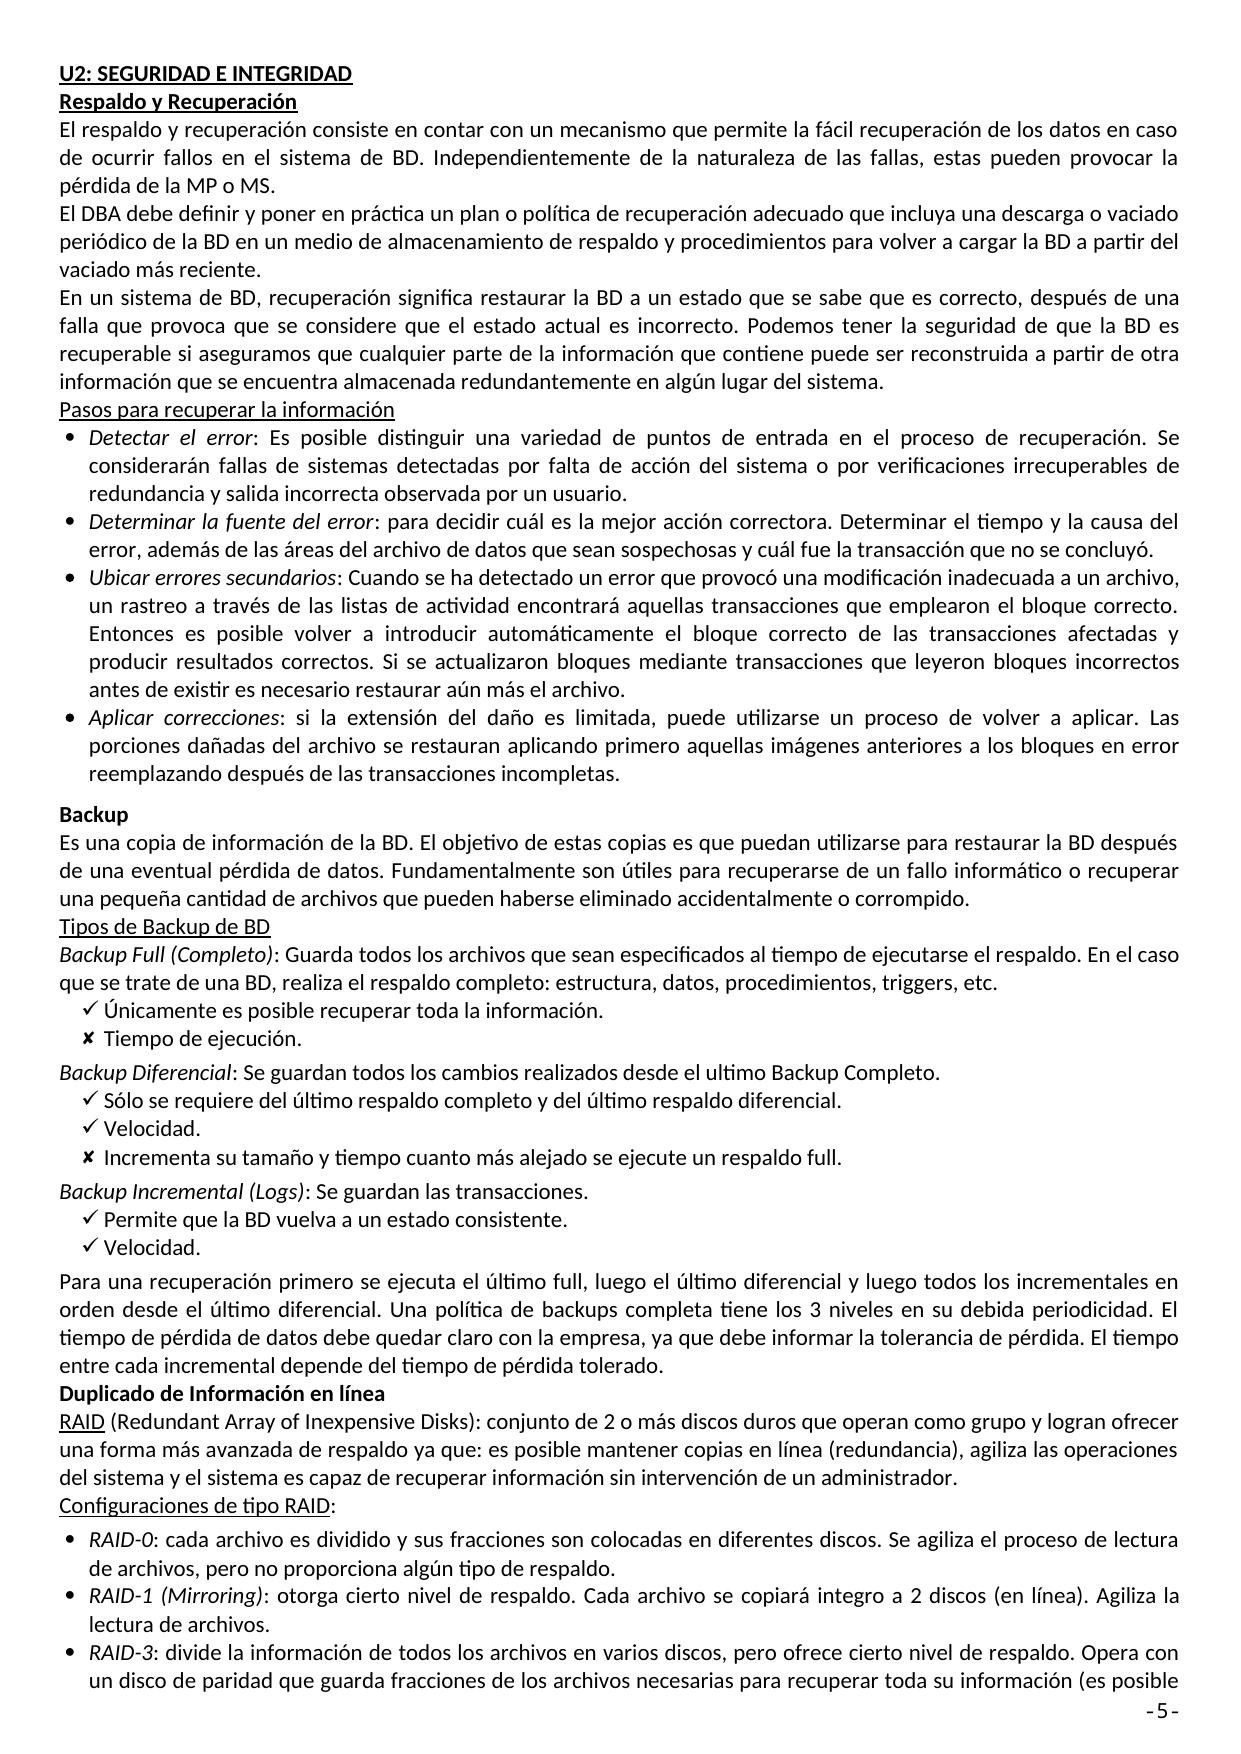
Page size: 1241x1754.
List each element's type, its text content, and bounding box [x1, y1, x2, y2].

text Tipos de Backup de BD [59, 912, 1181, 940]
list Velocidad. [81, 1233, 1181, 1261]
list Ubicar errores secundarios: Cuando se ha detectado un error que provocó una modificación inadecuada a un archivo, un rastreo a través de las listas de actividad encontrará aquellas transacciones que emplearon el bloque correcto. Entonces es posible volver a introducir automáticamente el bloque correcto de las transacciones afectadas y producir resultados correctos. Si se actualizaron bloques mediante transacciones que leyeron bloques incorrectos antes de existir es necesario restaurar aún más el archivo. [66, 563, 1181, 703]
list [66, 1638, 1181, 1694]
text Duplicado de Información en línea [59, 1379, 1181, 1407]
text En un sistema de BD, recuperación significa restaurar la BD a un estado que se sabe que es correcto, después de una falla que provoca que se considere que el estado actual es incorrecto. Podemos tener la seguridad de que la BD es recuperable si aseguramos que cualquier parte de la información que contiene puede ser reconstruida a partir de otra información que se encuentra almacenada redundantemente en algún lugar del sistema. [59, 283, 1181, 395]
text Respaldo y Recuperación [59, 87, 1181, 115]
list Velocidad. [81, 1114, 1181, 1143]
text RAID (Redundant Array of Inexpensive Disks): conjunto de 2 o más discos duros que operan como grupo y logran ofrecer una forma más avanzada de respaldo ya que: es posible mantener copias en línea (redundancia), agiliza las operaciones del sistema y el sistema es capaz de recuperar información sin intervención de un administrador. [59, 1407, 1181, 1491]
list Aplicar correcciones: si la extensión del daño es limitada, puede utilizarse un proceso de volver a aplicar. Las porciones dañadas del archivo se restauran aplicando primero aquellas imágenes anteriores a los bloques en error reemplazando después de las transacciones incompletas. [66, 703, 1181, 788]
text Es una copia de información de la BD. El objetivo de estas copias es que puedan utilizarse para restaurar la BD después de una eventual pérdida de datos. Fundamentalmente son útiles para recuperarse de un fallo informático o recuperar una pequeña cantidad de archivos que pueden haberse eliminado accidentalmente o corrompido. [59, 828, 1181, 912]
list Detectar el error: Es posible distinguir una variedad de puntos de entrada en el proceso de recuperación. Se considerarán fallas de sistemas detectadas por falta de acción del sistema o por verificaciones irrecuperables de redundancia y salida incorrecta observada por un usuario. [66, 423, 1181, 507]
text Pasos para recuperar la información [59, 395, 1181, 423]
text El DBA debe definir y poner en práctica un plan o política de recuperación adecuado que incluya una descarga o vaciado periódico de la BD en un medio de almacenamiento de respaldo y procedimientos para volver a cargar la BD a partir del vaciado más reciente. [59, 199, 1181, 283]
text Backup Incremental (Logs): Se guardan las transacciones. [59, 1177, 1181, 1205]
list Sólo se requiere del último respaldo completo y del último respaldo diferencial. [81, 1087, 1181, 1114]
list RAID-0: cada archivo es dividido y sus fracciones son colocadas en diferentes discos. Se agiliza el proceso de lectura de archivos, pero no proporciona algún tipo de respaldo. [66, 1526, 1181, 1582]
text Backup [59, 800, 1181, 828]
list Tiempo de ejecución. [81, 1024, 1181, 1052]
list Determinar la fuente del error: para decidir cuál es la mejor acción correctora. Determinar el tiempo y la causa del error, además de las áreas del archivo de datos que sean sospechosas y cuál fue la transacción que no se concluyó. [66, 507, 1181, 563]
text Backup Full (Completo): Guarda todos los archivos que sean especificados al tiempo de ejecutarse el respaldo. En el caso que se trate de una BD, realiza el respaldo completo: estructura, datos, procedimientos, triggers, etc. [59, 940, 1181, 996]
text Configuraciones de tipo RAID: [59, 1491, 1181, 1519]
list Permite que la BD vuelva a un estado consistente. [81, 1205, 1181, 1233]
text Para una recuperación primero se ejecuta el último full, luego el último diferencial y luego todos los incrementales en orden desde el último diferencial. Una política de backups completa tiene los 3 niveles en su debida periodicidad. El tiempo de pérdida de datos debe quedar claro con la empresa, ya que debe informar la tolerancia de pérdida. El tiempo entre cada incremental depende del tiempo de pérdida tolerado. [59, 1267, 1181, 1379]
text Backup Diferencial: Se guardan todos los cambios realizados desde el ultimo Backup Completo. [59, 1058, 1181, 1087]
list RAID-1 (Mirroring): otorga cierto nivel de respaldo. Cada archivo se copiará integro a 2 discos (en línea). Agiliza la lectura de archivos. [66, 1582, 1181, 1638]
list Incrementa su tamaño y tiempo cuanto más alejado se ejecute un respaldo full. [81, 1143, 1181, 1171]
list Únicamente es posible recuperar toda la información. [81, 996, 1181, 1024]
text U2: SEGURIDAD E INTEGRIDAD [59, 59, 1181, 87]
text El respaldo y recuperación consiste en contar con un mecanismo que permite la fácil recuperación de los datos en caso de ocurrir fallos en el sistema de BD. Independientemente de la naturaleza de las fallas, estas pueden provocar la pérdida de la MP o MS. [59, 115, 1181, 199]
